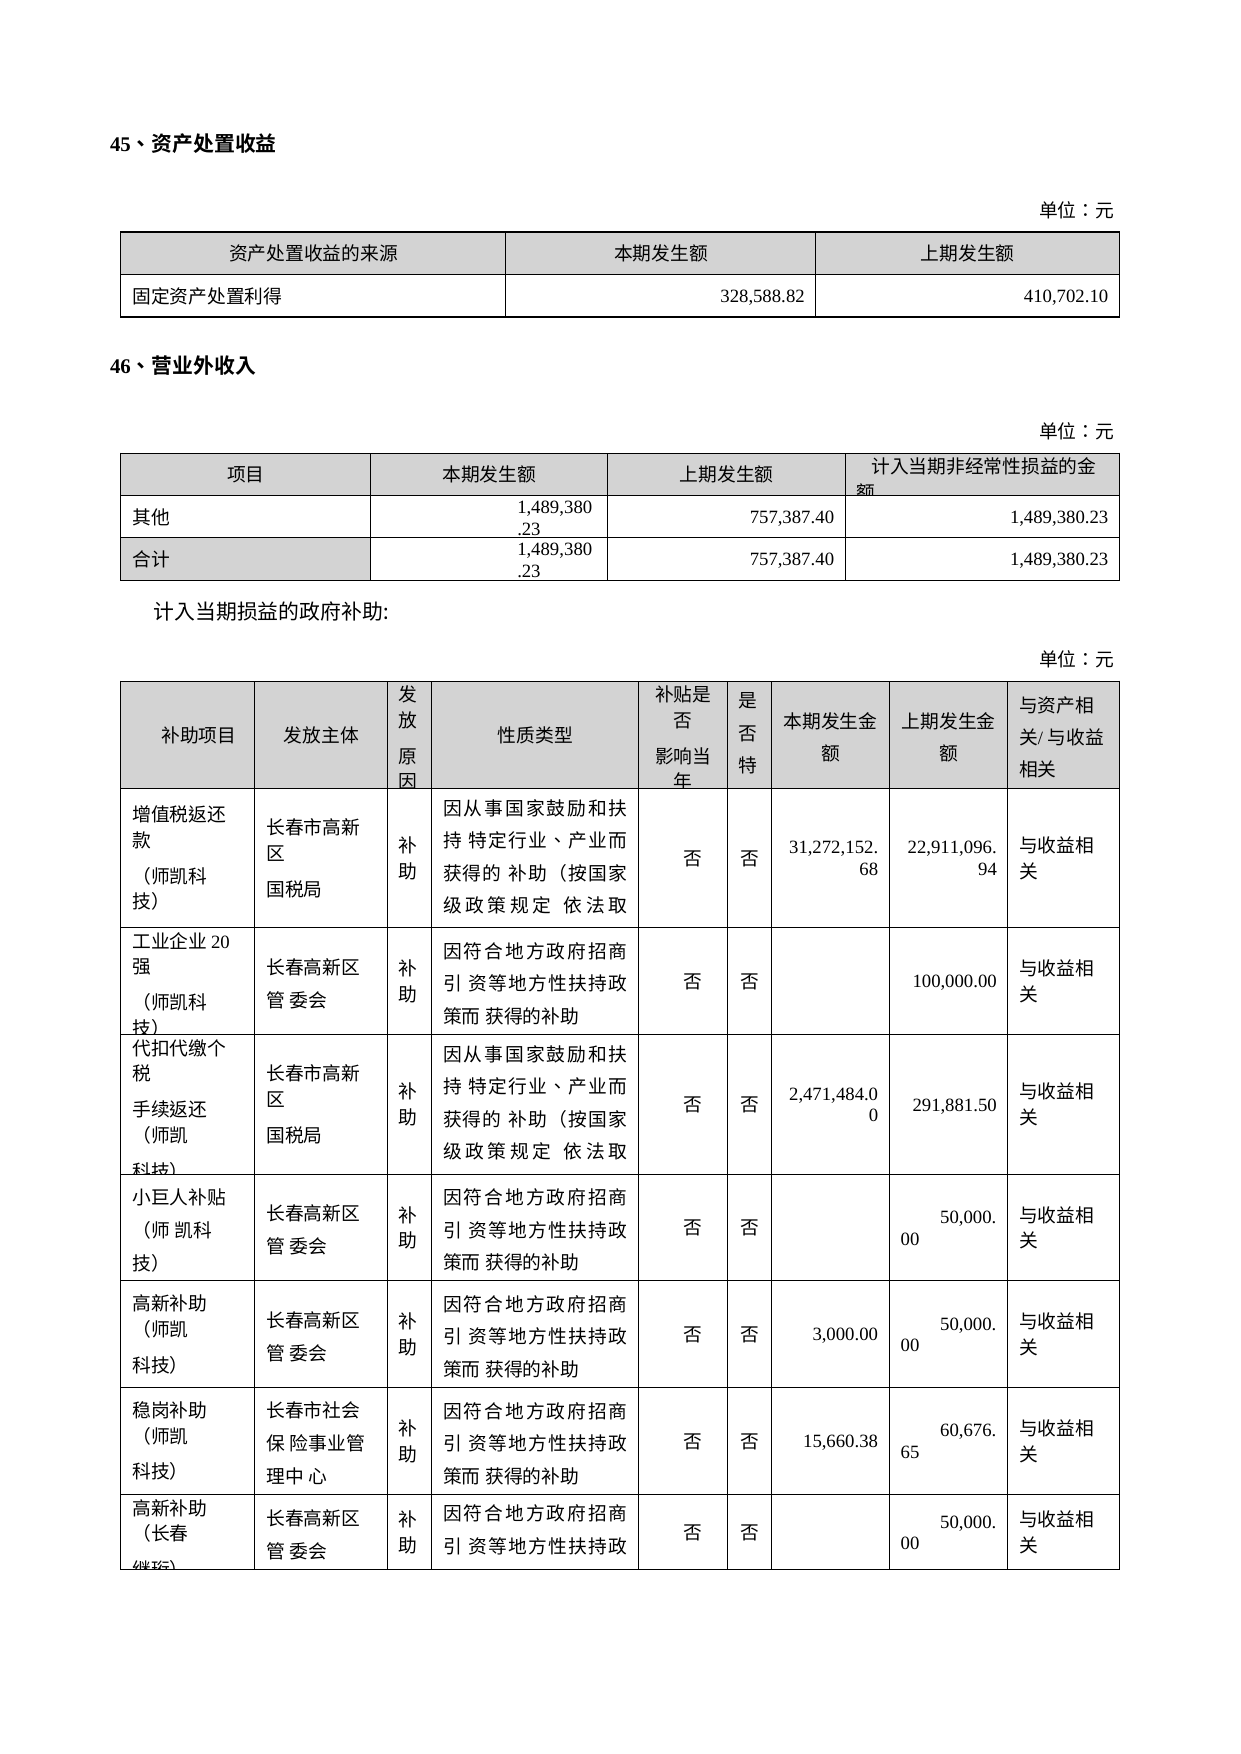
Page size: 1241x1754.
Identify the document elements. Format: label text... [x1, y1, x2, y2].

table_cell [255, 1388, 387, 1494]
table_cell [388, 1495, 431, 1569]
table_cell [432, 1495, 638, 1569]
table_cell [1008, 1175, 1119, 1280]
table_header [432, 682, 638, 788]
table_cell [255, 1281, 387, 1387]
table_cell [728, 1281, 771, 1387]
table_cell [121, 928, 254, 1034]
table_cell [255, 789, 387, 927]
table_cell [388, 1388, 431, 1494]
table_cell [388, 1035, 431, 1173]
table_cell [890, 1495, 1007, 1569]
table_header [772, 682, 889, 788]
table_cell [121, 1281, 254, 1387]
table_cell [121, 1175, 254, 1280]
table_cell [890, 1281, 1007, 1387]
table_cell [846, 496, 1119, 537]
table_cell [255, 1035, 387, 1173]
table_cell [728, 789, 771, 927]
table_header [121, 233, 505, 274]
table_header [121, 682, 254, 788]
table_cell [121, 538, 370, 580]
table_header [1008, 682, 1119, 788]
subtitle 46、营业外收入 [110, 351, 1130, 379]
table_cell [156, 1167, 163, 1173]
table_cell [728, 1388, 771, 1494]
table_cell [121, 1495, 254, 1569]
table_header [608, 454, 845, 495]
subtitle 45、资产处置收益 [110, 129, 1130, 158]
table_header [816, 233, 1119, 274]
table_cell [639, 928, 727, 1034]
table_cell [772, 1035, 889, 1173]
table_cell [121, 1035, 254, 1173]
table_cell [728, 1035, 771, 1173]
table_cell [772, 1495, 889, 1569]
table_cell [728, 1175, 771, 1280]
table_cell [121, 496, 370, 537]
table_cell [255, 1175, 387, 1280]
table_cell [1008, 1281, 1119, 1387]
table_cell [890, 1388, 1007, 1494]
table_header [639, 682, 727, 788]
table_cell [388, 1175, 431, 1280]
text 单位：元 [1039, 198, 1130, 223]
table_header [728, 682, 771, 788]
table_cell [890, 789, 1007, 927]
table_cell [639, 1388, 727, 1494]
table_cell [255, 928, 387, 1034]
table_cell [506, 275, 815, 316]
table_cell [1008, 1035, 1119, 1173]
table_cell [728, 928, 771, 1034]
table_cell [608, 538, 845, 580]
subtitle 计入当期损益的政府补助: [110, 597, 1130, 626]
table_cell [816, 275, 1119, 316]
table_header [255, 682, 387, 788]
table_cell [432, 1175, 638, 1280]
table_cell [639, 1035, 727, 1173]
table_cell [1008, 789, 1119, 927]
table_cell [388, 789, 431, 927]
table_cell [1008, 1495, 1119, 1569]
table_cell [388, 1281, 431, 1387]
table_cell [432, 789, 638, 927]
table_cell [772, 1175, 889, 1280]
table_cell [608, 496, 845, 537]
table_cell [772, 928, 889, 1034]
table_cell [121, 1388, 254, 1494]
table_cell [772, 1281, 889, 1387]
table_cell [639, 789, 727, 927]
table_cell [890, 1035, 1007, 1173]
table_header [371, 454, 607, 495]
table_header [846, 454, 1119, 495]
text 单位：元 [1039, 419, 1130, 444]
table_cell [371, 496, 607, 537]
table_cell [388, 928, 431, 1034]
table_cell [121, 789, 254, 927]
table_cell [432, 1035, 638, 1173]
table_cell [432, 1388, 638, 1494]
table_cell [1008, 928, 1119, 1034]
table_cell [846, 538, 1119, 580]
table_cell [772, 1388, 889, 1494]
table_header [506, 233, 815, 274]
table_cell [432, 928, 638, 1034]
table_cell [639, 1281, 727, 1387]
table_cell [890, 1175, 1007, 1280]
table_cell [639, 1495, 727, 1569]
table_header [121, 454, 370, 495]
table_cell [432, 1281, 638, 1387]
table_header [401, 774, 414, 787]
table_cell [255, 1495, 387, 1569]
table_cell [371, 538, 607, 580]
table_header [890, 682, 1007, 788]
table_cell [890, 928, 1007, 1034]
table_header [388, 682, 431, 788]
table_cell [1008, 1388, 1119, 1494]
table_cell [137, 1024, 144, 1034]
text 单位：元 [1039, 647, 1130, 672]
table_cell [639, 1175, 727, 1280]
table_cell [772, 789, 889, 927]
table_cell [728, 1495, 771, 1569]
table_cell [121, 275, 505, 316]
